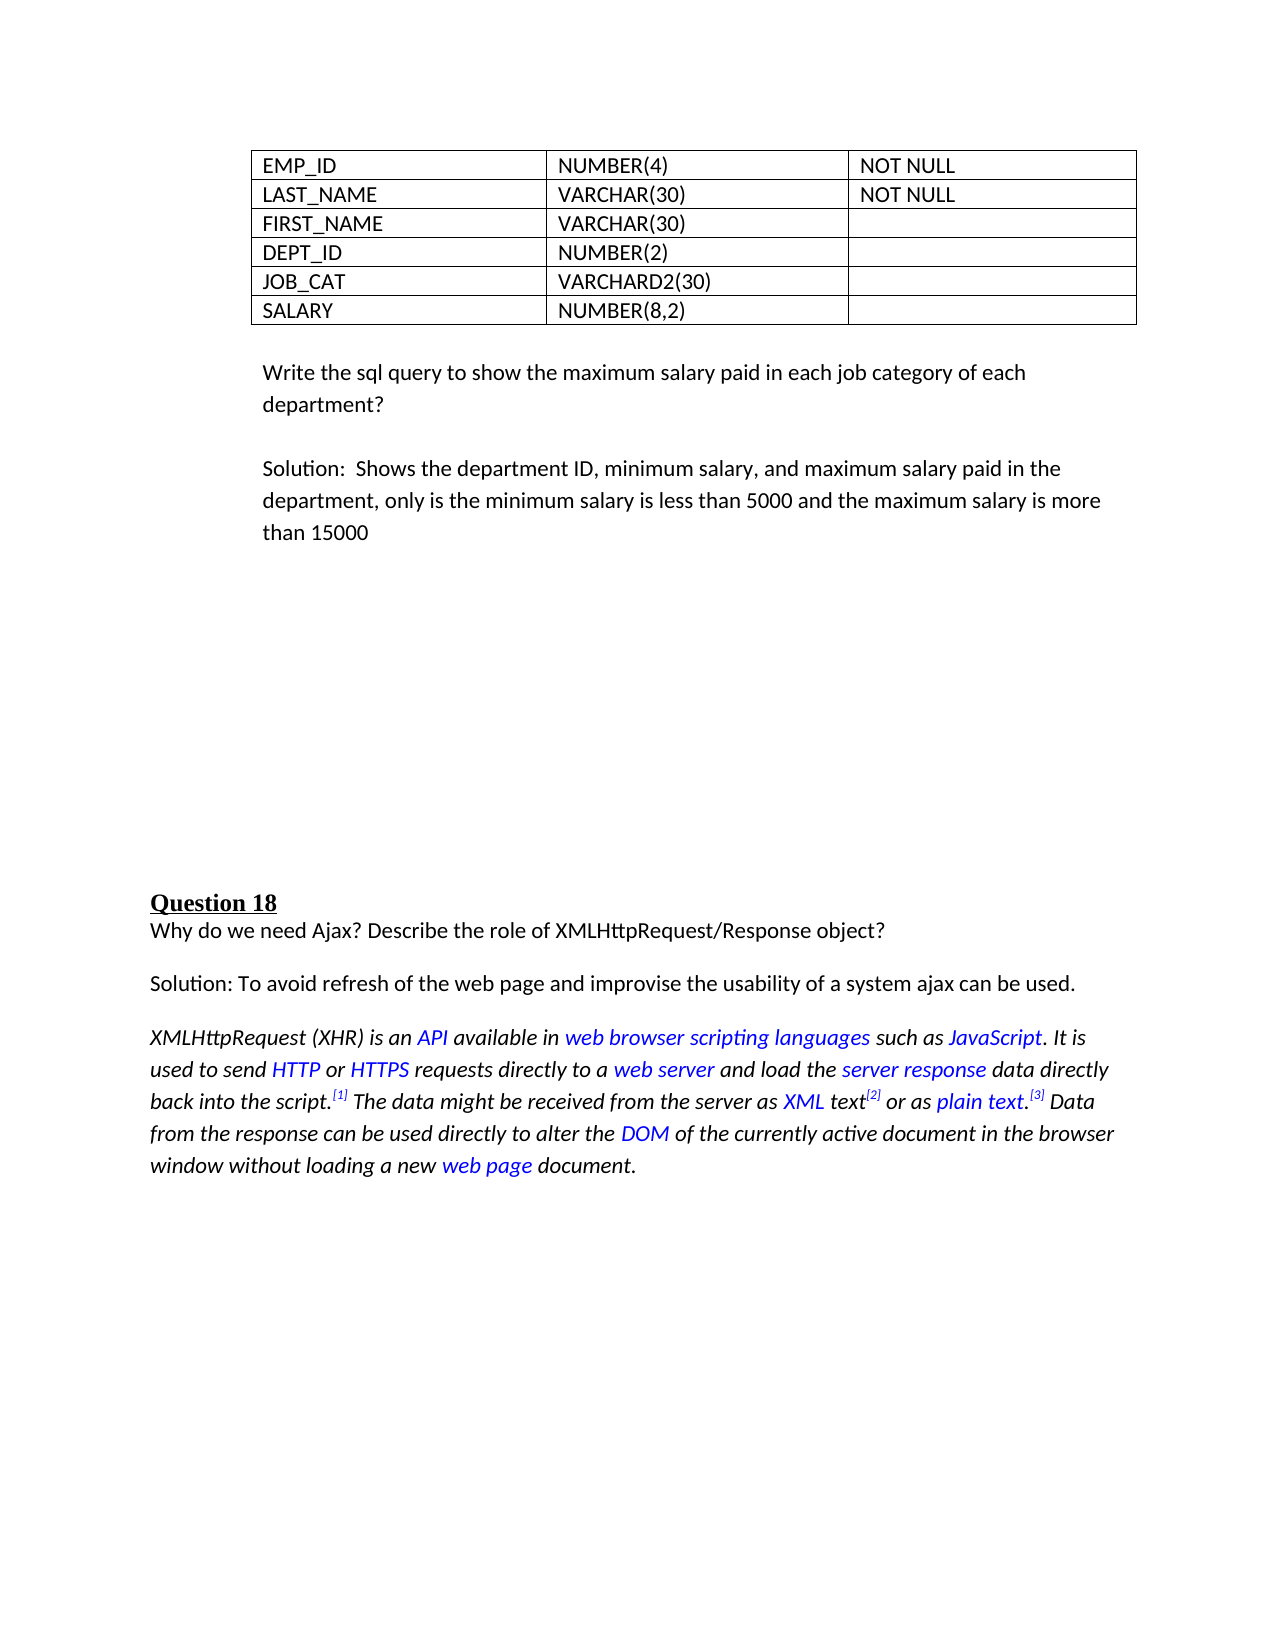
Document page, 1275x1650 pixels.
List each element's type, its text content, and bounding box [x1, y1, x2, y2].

table_cell NUMBER(2) [547, 238, 848, 266]
table_cell [849, 267, 1136, 295]
table_cell EMP_ID [252, 151, 546, 179]
table_cell VARCHAR(30) [547, 209, 848, 237]
table_cell NUMBER(8,2) [547, 296, 848, 324]
text XMLHttpRequest (XHR) is an API available in web browser scripting languages such as JavaScript. It is used to send HTTP or HTTPS requests directly to a web server and load the server response data directly back into the script.[1] The data might be received from the server as XML text[2] or as plain text.[3] Data from the response can be used directly to alter the DOM of the currently active document in the browser window without loading a new web page document. [150, 1023, 1125, 1179]
table_cell JOB_CAT [252, 267, 546, 295]
table_cell FIRST_NAME [252, 209, 546, 237]
table_cell NOT NULL [849, 151, 1136, 179]
text Question 18 [150, 888, 1125, 917]
text Why do we need Ajax? Describe the role of XMLHttpRequest/Response object? [150, 917, 1125, 944]
table_cell NOT NULL [849, 180, 1136, 208]
text Solution: To avoid refresh of the web page and improvise the usability of a system ajax can be used. [150, 969, 1125, 998]
table_cell LAST_NAME [252, 180, 546, 208]
table_cell [849, 209, 1136, 237]
table_cell VARCHAR(30) [547, 180, 848, 208]
table_cell SALARY [252, 296, 546, 324]
table_cell NUMBER(4) [547, 151, 848, 179]
table_cell VARCHARD2(30) [547, 267, 848, 295]
table_cell [849, 238, 1136, 266]
list Solution: Shows the department ID, minimum salary, and maximum salary paid in the department, only is the minimum salary is less than 5000 and the maximum salary is more than 15000 [262, 454, 1125, 547]
table_cell DEPT_ID [252, 238, 546, 266]
table_cell [849, 296, 1136, 324]
list Write the sql query to show the maximum salary paid in each job category of each department? [262, 358, 1125, 418]
